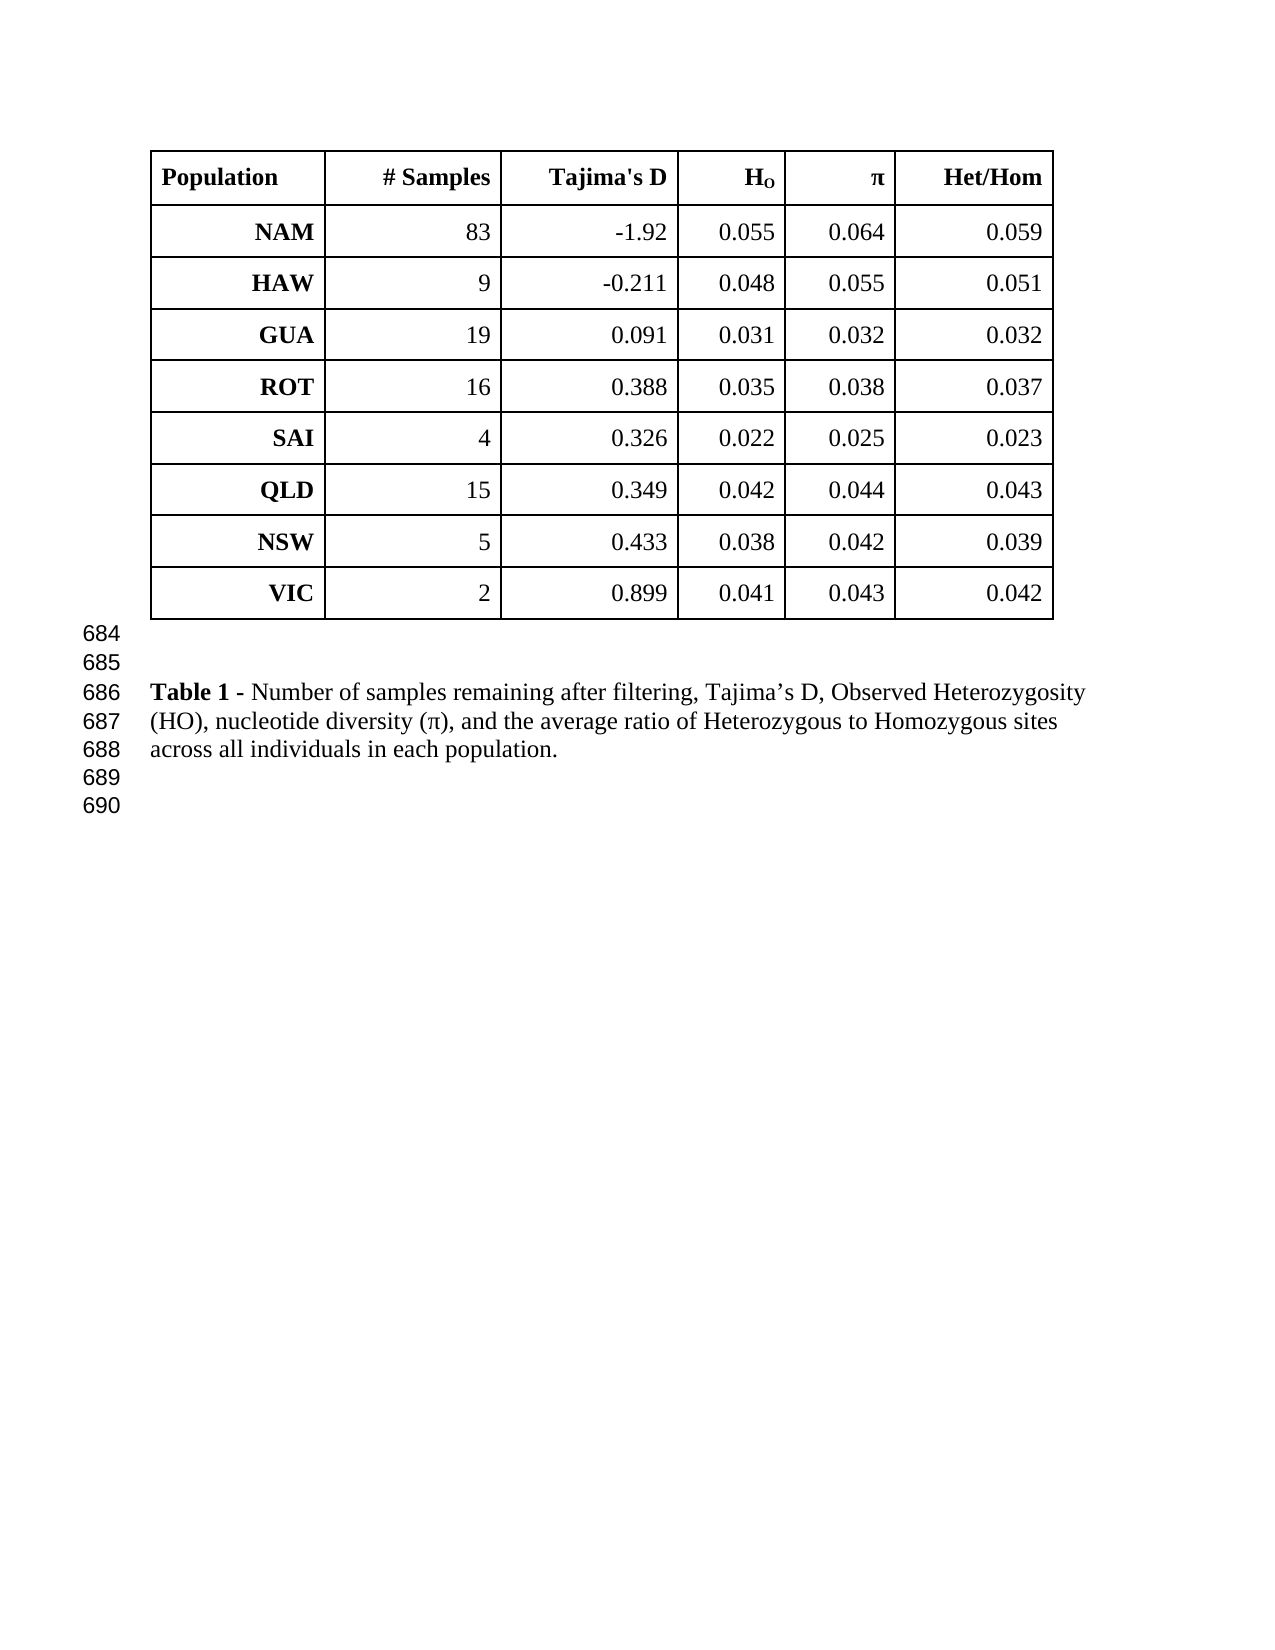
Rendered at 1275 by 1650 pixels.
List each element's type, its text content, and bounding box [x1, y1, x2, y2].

table_cell 19 [326, 310, 500, 359]
table_cell 0.038 [786, 361, 894, 411]
table_cell NSW [152, 516, 324, 566]
table_cell ROT [152, 361, 324, 411]
table_cell 0.048 [679, 258, 784, 307]
table_cell 0.035 [679, 361, 784, 411]
table_cell 16 [326, 361, 500, 411]
table_cell 0.042 [679, 465, 784, 514]
table_cell 83 [326, 206, 500, 256]
table_cell SAI [152, 413, 324, 462]
table_cell 0.041 [679, 568, 784, 617]
table_cell 0.023 [896, 413, 1052, 462]
table_cell 4 [326, 413, 500, 462]
table_cell -1.92 [502, 206, 677, 256]
table_cell 0.326 [502, 413, 677, 462]
table_header Tajima's D [502, 152, 677, 204]
table_cell 0.042 [896, 568, 1052, 617]
table_cell 9 [326, 258, 500, 307]
table_cell VIC [152, 568, 324, 617]
table_cell NAM [152, 206, 324, 256]
table_cell 0.042 [786, 516, 894, 566]
table_cell 0.043 [896, 465, 1052, 514]
table_cell 0.059 [896, 206, 1052, 256]
table_cell 0.349 [502, 465, 677, 514]
table_cell 0.025 [786, 413, 894, 462]
table_cell 0.032 [896, 310, 1052, 359]
table_cell 0.899 [502, 568, 677, 617]
table_cell 15 [326, 465, 500, 514]
table_cell 0.051 [896, 258, 1052, 307]
table_cell 0.037 [896, 361, 1052, 411]
table_cell 2 [326, 568, 500, 617]
table_cell 0.091 [502, 310, 677, 359]
table_cell HAW [152, 258, 324, 307]
table_header # Samples [326, 152, 500, 204]
table_cell 0.032 [786, 310, 894, 359]
table_cell 0.433 [502, 516, 677, 566]
table_cell 0.055 [786, 258, 894, 307]
table_header H­O [679, 152, 784, 204]
table_cell 0.388 [502, 361, 677, 411]
table_cell 0.039 [896, 516, 1052, 566]
table_header π [786, 152, 894, 204]
table_cell 0.044 [786, 465, 894, 514]
table_header Population [152, 152, 324, 204]
table_cell 5 [326, 516, 500, 566]
table_cell 0.043 [786, 568, 894, 617]
table_cell QLD [152, 465, 324, 514]
table_cell 0.055 [679, 206, 784, 256]
table_cell 0.031 [679, 310, 784, 359]
table_cell 0.038 [679, 516, 784, 566]
table_cell 0.022 [679, 413, 784, 462]
table_cell 0.064 [786, 206, 894, 256]
table_header Het/Hom [896, 152, 1052, 204]
table_cell -0.211 [502, 258, 677, 307]
table_cell GUA [152, 310, 324, 359]
text Table 1 - Number of samples remaining after filtering, Tajima’s D, Observed Heterozygosity (HO), nucleotide diversity (π), and the average ratio of Heterozygous to Homozygous sites across all individuals in each population. [150, 677, 1125, 763]
